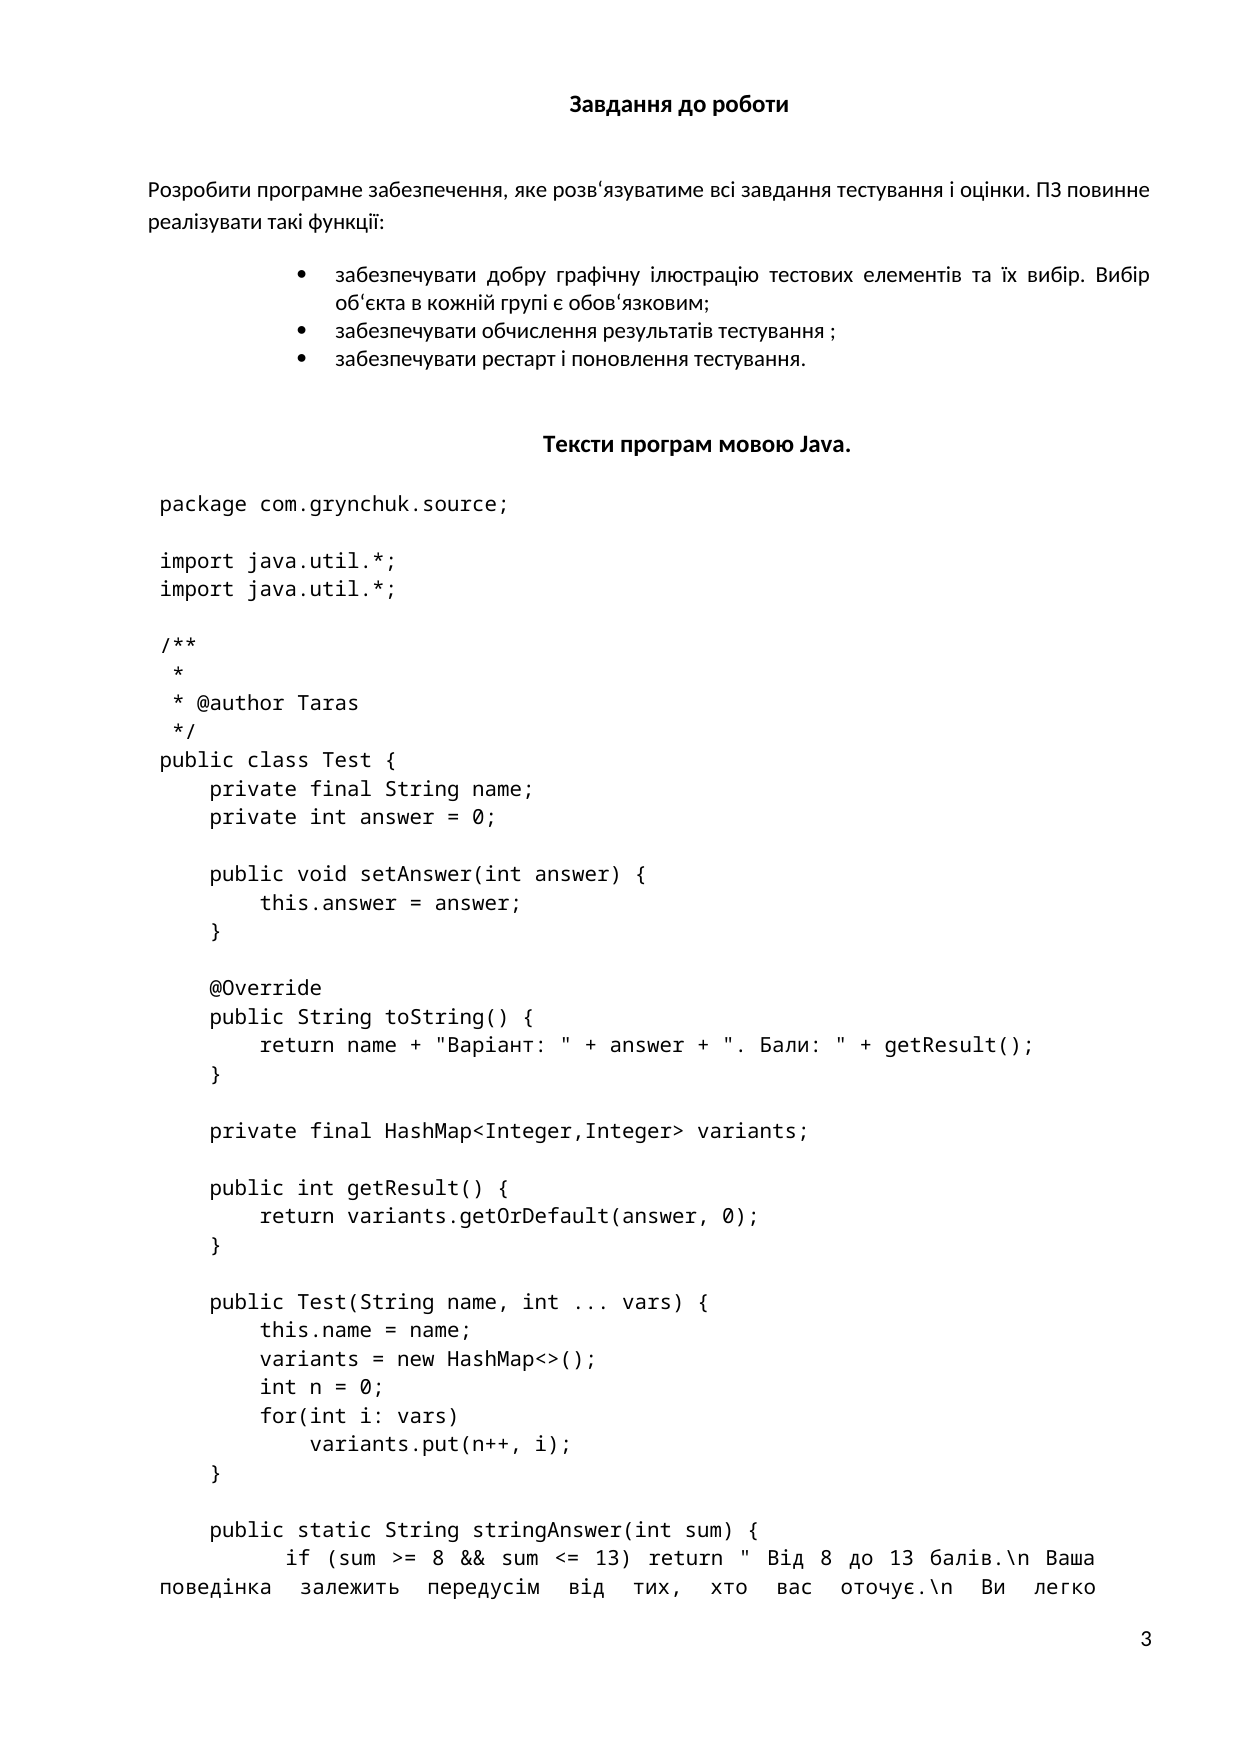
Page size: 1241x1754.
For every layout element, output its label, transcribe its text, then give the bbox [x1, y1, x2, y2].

text } [159, 1059, 1097, 1087]
text private final String name; [159, 774, 1097, 802]
text return name + "Варіант: " + answer + ". Бали: " + getResult(); [159, 1030, 1097, 1059]
text } [159, 1230, 1097, 1258]
text Розробити програмне забезпечення, яке розв‘язуватиме всі завдання тестування і оцінки. ПЗ повинне реалізувати такі функції: [148, 175, 1152, 235]
text } [159, 916, 1097, 944]
text public String toString() { [159, 1002, 1097, 1030]
text return variants.getOrDefault(answer, 0); [159, 1201, 1097, 1230]
text * @author Taras [159, 688, 1097, 717]
text import java.util.*; [159, 546, 1097, 574]
text package com.grynchuk.source; [159, 489, 1097, 518]
list забезпечувати рестарт і поновлення тестування. [298, 344, 1152, 372]
text private final HashMap<Integer,Integer> variants; [159, 1116, 1097, 1144]
text } [159, 1458, 1097, 1486]
text public void setAnswer(int answer) { [159, 859, 1097, 888]
subtitle Завдання до роботи [148, 88, 1152, 119]
text import java.util.*; [159, 574, 1097, 603]
text for(int i: vars) [159, 1401, 1097, 1429]
text variants = new HashMap<>(); [159, 1344, 1097, 1372]
text public int getResult() { [159, 1173, 1097, 1201]
list забезпечувати обчислення результатів тестування ; [298, 316, 1152, 344]
text private int answer = 0; [159, 802, 1097, 831]
text /** [159, 631, 1097, 660]
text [159, 1543, 1097, 1600]
text * [159, 660, 1097, 688]
text */ [159, 717, 1097, 745]
text this.name = name; [159, 1316, 1097, 1344]
text @Override [159, 973, 1097, 1002]
text variants.put(n++, i); [159, 1429, 1097, 1458]
text public Test(String name, int ... vars) { [159, 1287, 1097, 1316]
list забезпечувати добру графічну ілюстрацію тестових елементів та їх вибір. Вибір об‘єкта в кожній групі є обов‘язковим; [298, 260, 1152, 316]
text Тексти програм мовою Java. [242, 428, 1152, 459]
text public class Test { [159, 745, 1097, 774]
text public static String stringAnswer(int sum) { [159, 1515, 1097, 1543]
text int n = 0; [159, 1372, 1097, 1401]
text this.answer = answer; [159, 888, 1097, 916]
